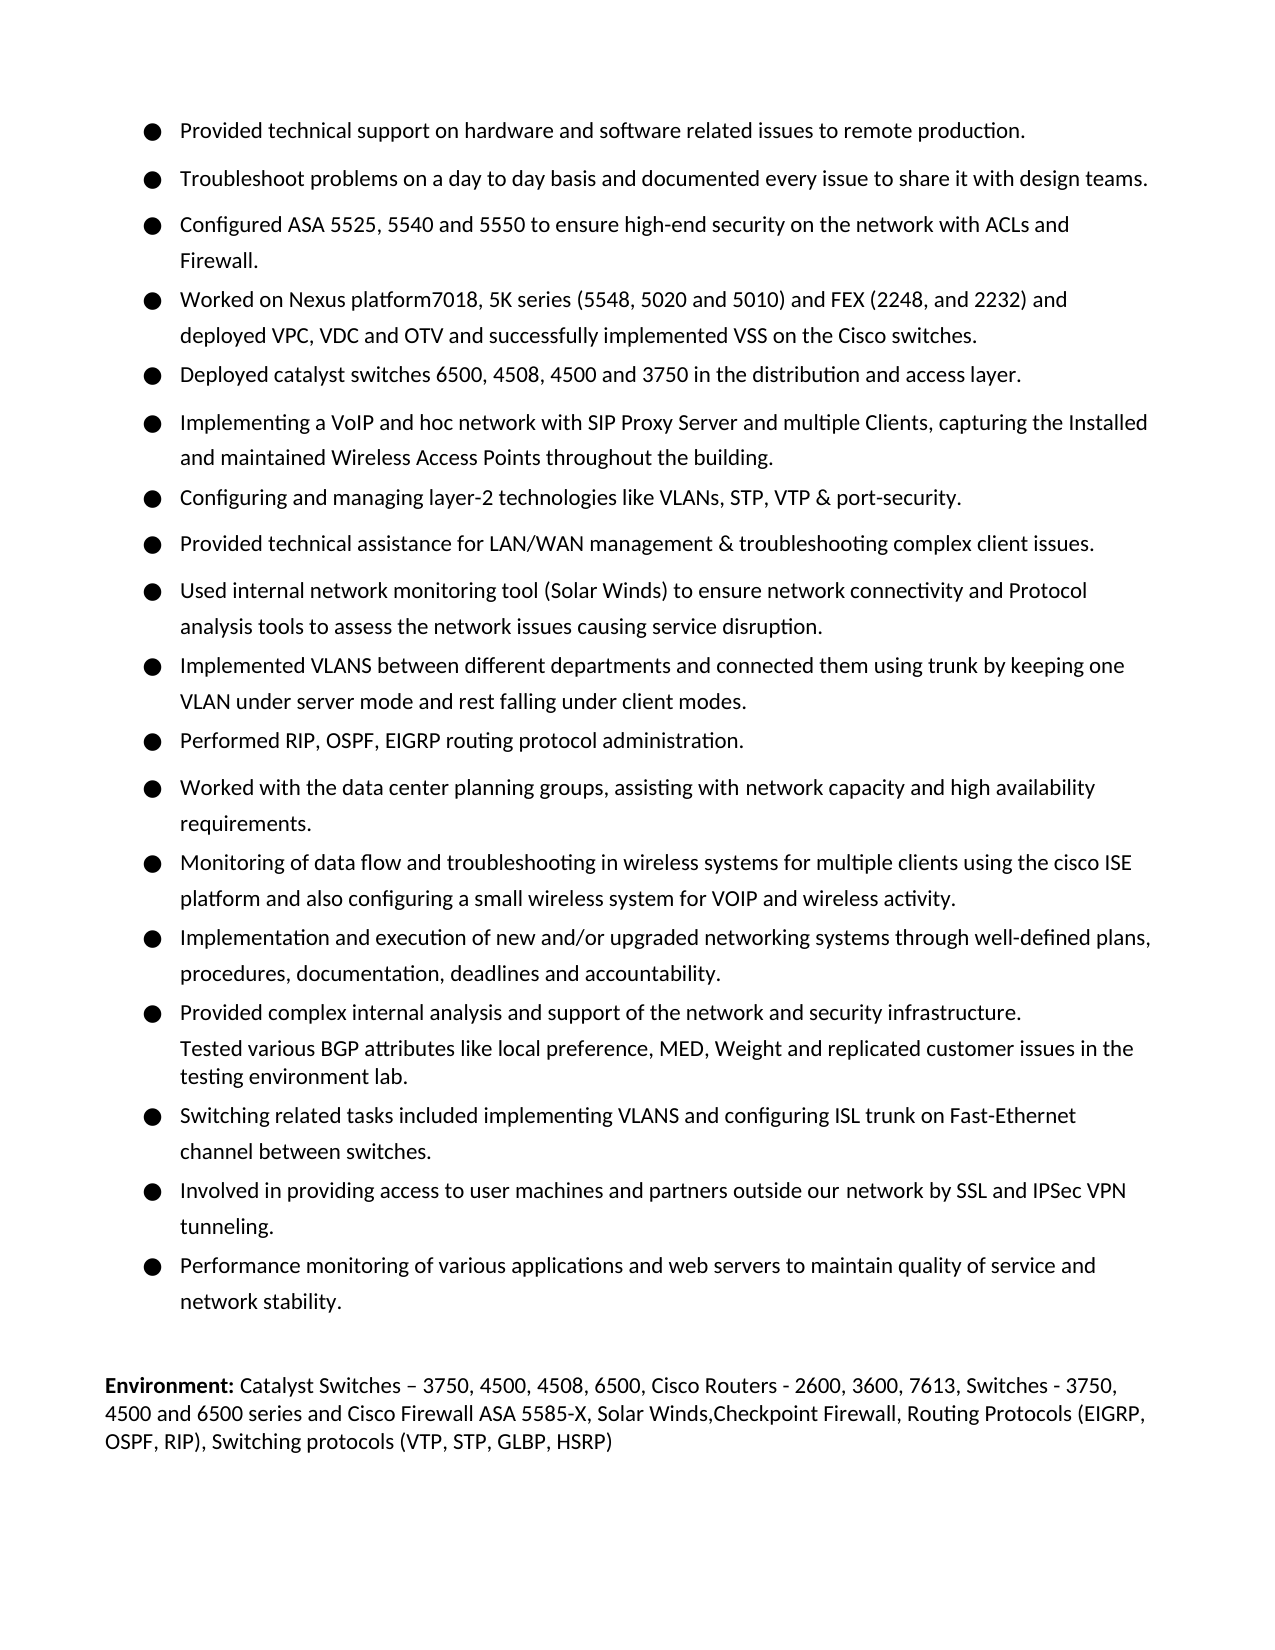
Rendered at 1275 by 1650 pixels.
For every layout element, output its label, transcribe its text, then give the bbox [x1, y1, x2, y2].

list Switching related tasks included implementing VLANS and configuring ISL trunk on Fast-Ethernet channel between switches. [142, 1090, 1155, 1165]
list Deployed catalyst switches 6500, 4508, 4500 and 3750 in the distribution and access layer. [142, 349, 1155, 396]
list Implementing a VoIP and hoc network with SIP Proxy Server and multiple Clients, capturing the Installed and maintained Wireless Access Points throughout the building. [142, 396, 1155, 471]
text Environment: Catalyst Switches – 3750, 4500, 4508, 6500, Cisco Routers - 2600, 3600, 7613, Switches - 3750, 4500 and 6500 series and Cisco Firewall ASA 5585-X, Solar Winds,Checkpoint Firewall, Routing Protocols (EIGRP, OSPF, RIP), Switching protocols (VTP, STP, GLBP, HSRP) [105, 1371, 1155, 1455]
list Provided technical support on hardware and software related issues to remote production. [142, 105, 1155, 152]
list Provided technical assistance for LAN/WAN management & troubleshooting complex client issues. [142, 518, 1155, 565]
list Monitoring of data flow and troubleshooting in wireless systems for multiple clients using the cisco ISE platform and also configuring a small wireless system for VOIP and wireless activity. [142, 837, 1155, 912]
list Configured ASA 5525, 5540 and 5550 to ensure high-end security on the network with ACLs and Firewall. [142, 199, 1155, 274]
list Implemented VLANS between different departments and connected them using trunk by keeping one VLAN under server mode and rest falling under client modes. [142, 640, 1155, 715]
list Performed RIP, OSPF, EIGRP routing protocol administration. [142, 715, 1155, 762]
list Used internal network monitoring tool (Solar Winds) to ensure network connectivity and Protocol analysis tools to assess the network issues causing service disruption. [142, 565, 1155, 640]
list Involved in providing access to user machines and partners outside our network by SSL and IPSec VPN tunneling. [142, 1165, 1155, 1240]
list Worked on Nexus platform7018, 5K series (5548, 5020 and 5010) and FEX (2248, and 2232) and deployed VPC, VDC and OTV and successfully implemented VSS on the Cisco switches. [142, 274, 1155, 349]
list Performance monitoring of various applications and web servers to maintain quality of service and network stability. [142, 1240, 1155, 1315]
list Configuring and managing layer-2 technologies like VLANs, STP, VTP & port-security. [142, 471, 1155, 518]
list Troubleshoot problems on a day to day basis and documented every issue to share it with design teams. [142, 152, 1155, 199]
list Provided complex internal analysis and support of the network and security infrastructure. Tested various BGP attributes like local preference, MED, Weight and replicated customer issues in the testing environment lab. [142, 987, 1155, 1090]
list Implementation and execution of new and/or upgraded networking systems through well-defined plans, procedures, documentation, deadlines and accountability. [142, 912, 1155, 987]
list Worked with the data center planning groups, assisting with network capacity and high availability requirements. [142, 762, 1155, 837]
